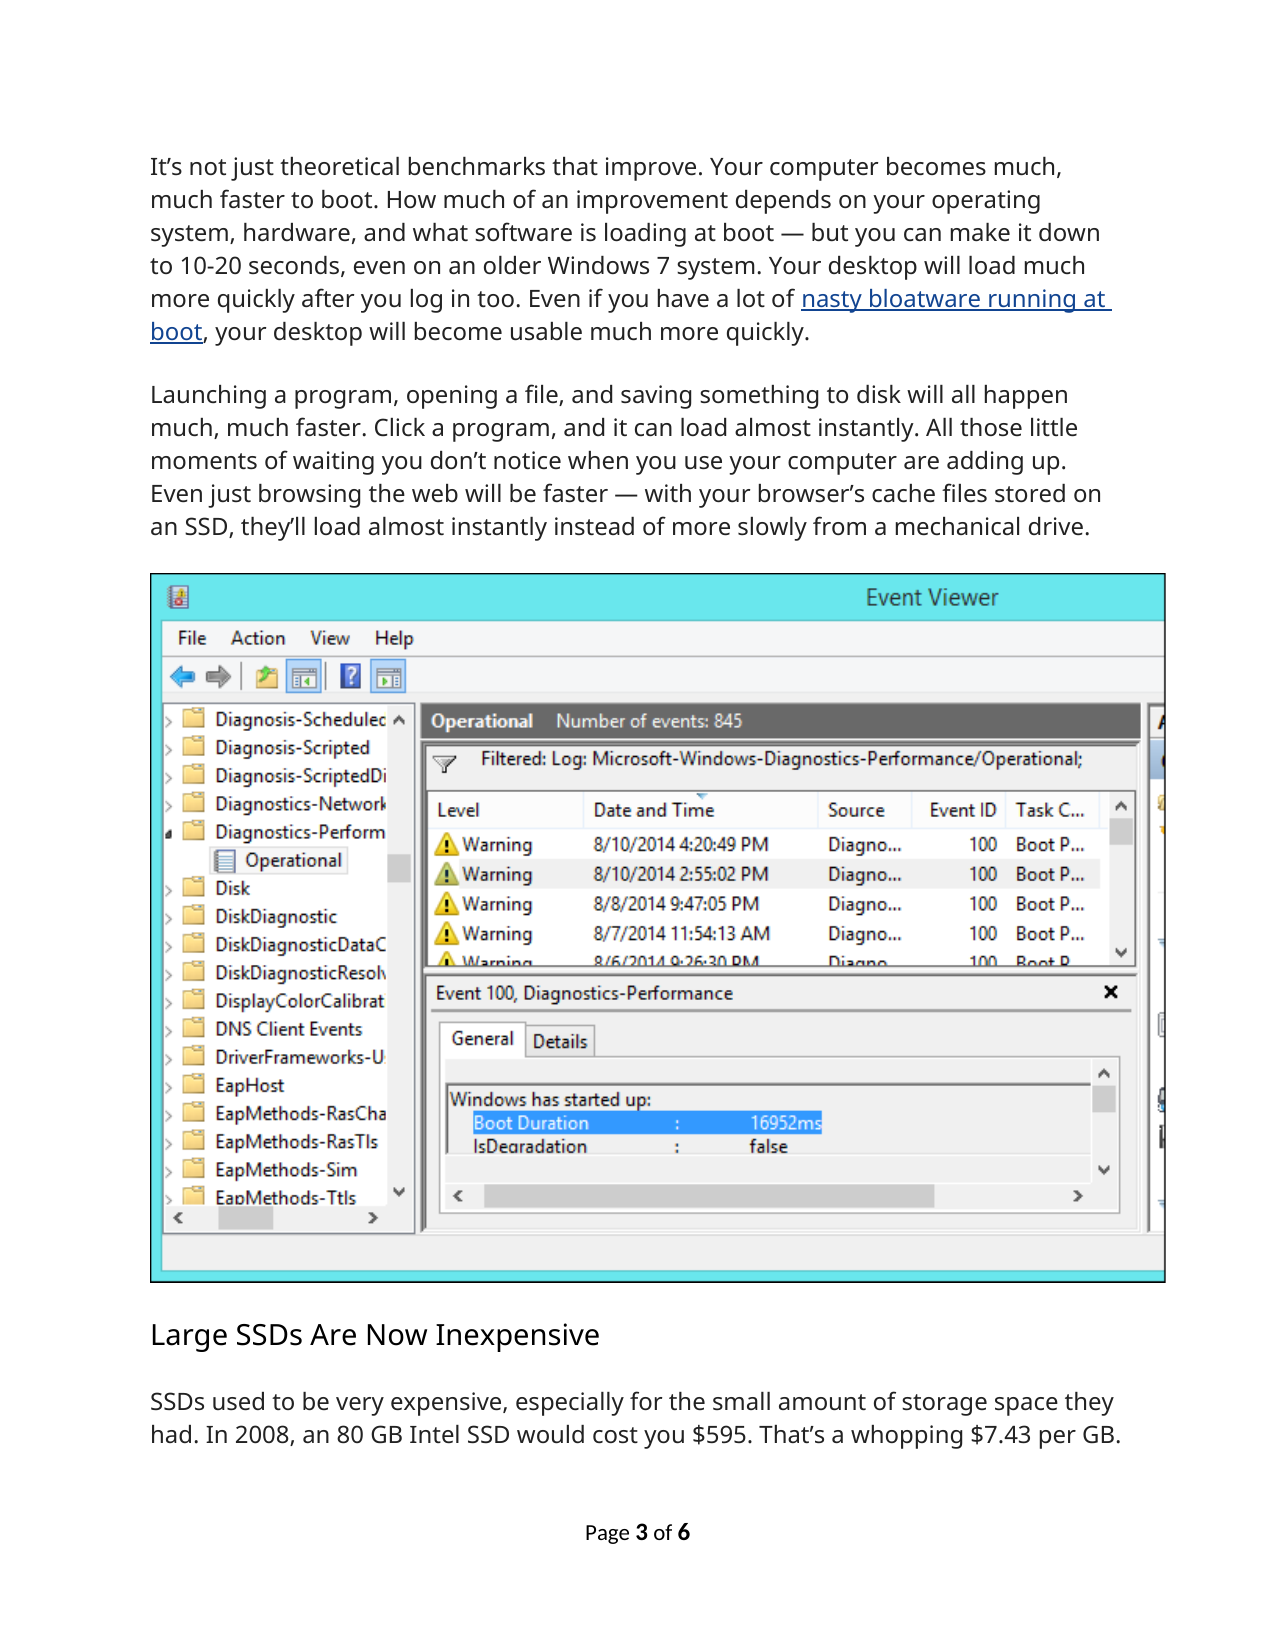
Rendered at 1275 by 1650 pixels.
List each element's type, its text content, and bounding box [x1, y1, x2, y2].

text It’s not just theoretical benchmarks that improve. Your computer becomes much, much faster to boot. How much of an improvement depends on your operating system, hardware, and what software is loading at boot — but you can make it down to 10-20 seconds, even on an older Windows 7 system. Your desktop will load much more quickly after you log in too. Even if you have a lot of nasty bloatware running at boot, your desktop will become usable much more quickly. [150, 150, 1125, 347]
text Large SSDs Are Now Inexpensive [150, 1314, 1125, 1354]
picture [150, 573, 1166, 1283]
text SSDs used to be very expensive, especially for the small amount of storage space they had. In 2008, an 80 GB Intel SSD would cost you $595. That’s a whopping $7.43 per GB. [150, 1385, 1125, 1451]
text Launching a program, opening a file, and saving something to disk will all happen much, much faster. Click a program, and it can load almost instantly. All those little moments of waiting you don’t notice when you use your computer are adding up. Even just browsing the web will be faster — with your browser’s cache files stored on an SSD, they’ll load almost instantly instead of more slowly from a mechanical drive. [150, 378, 1125, 542]
